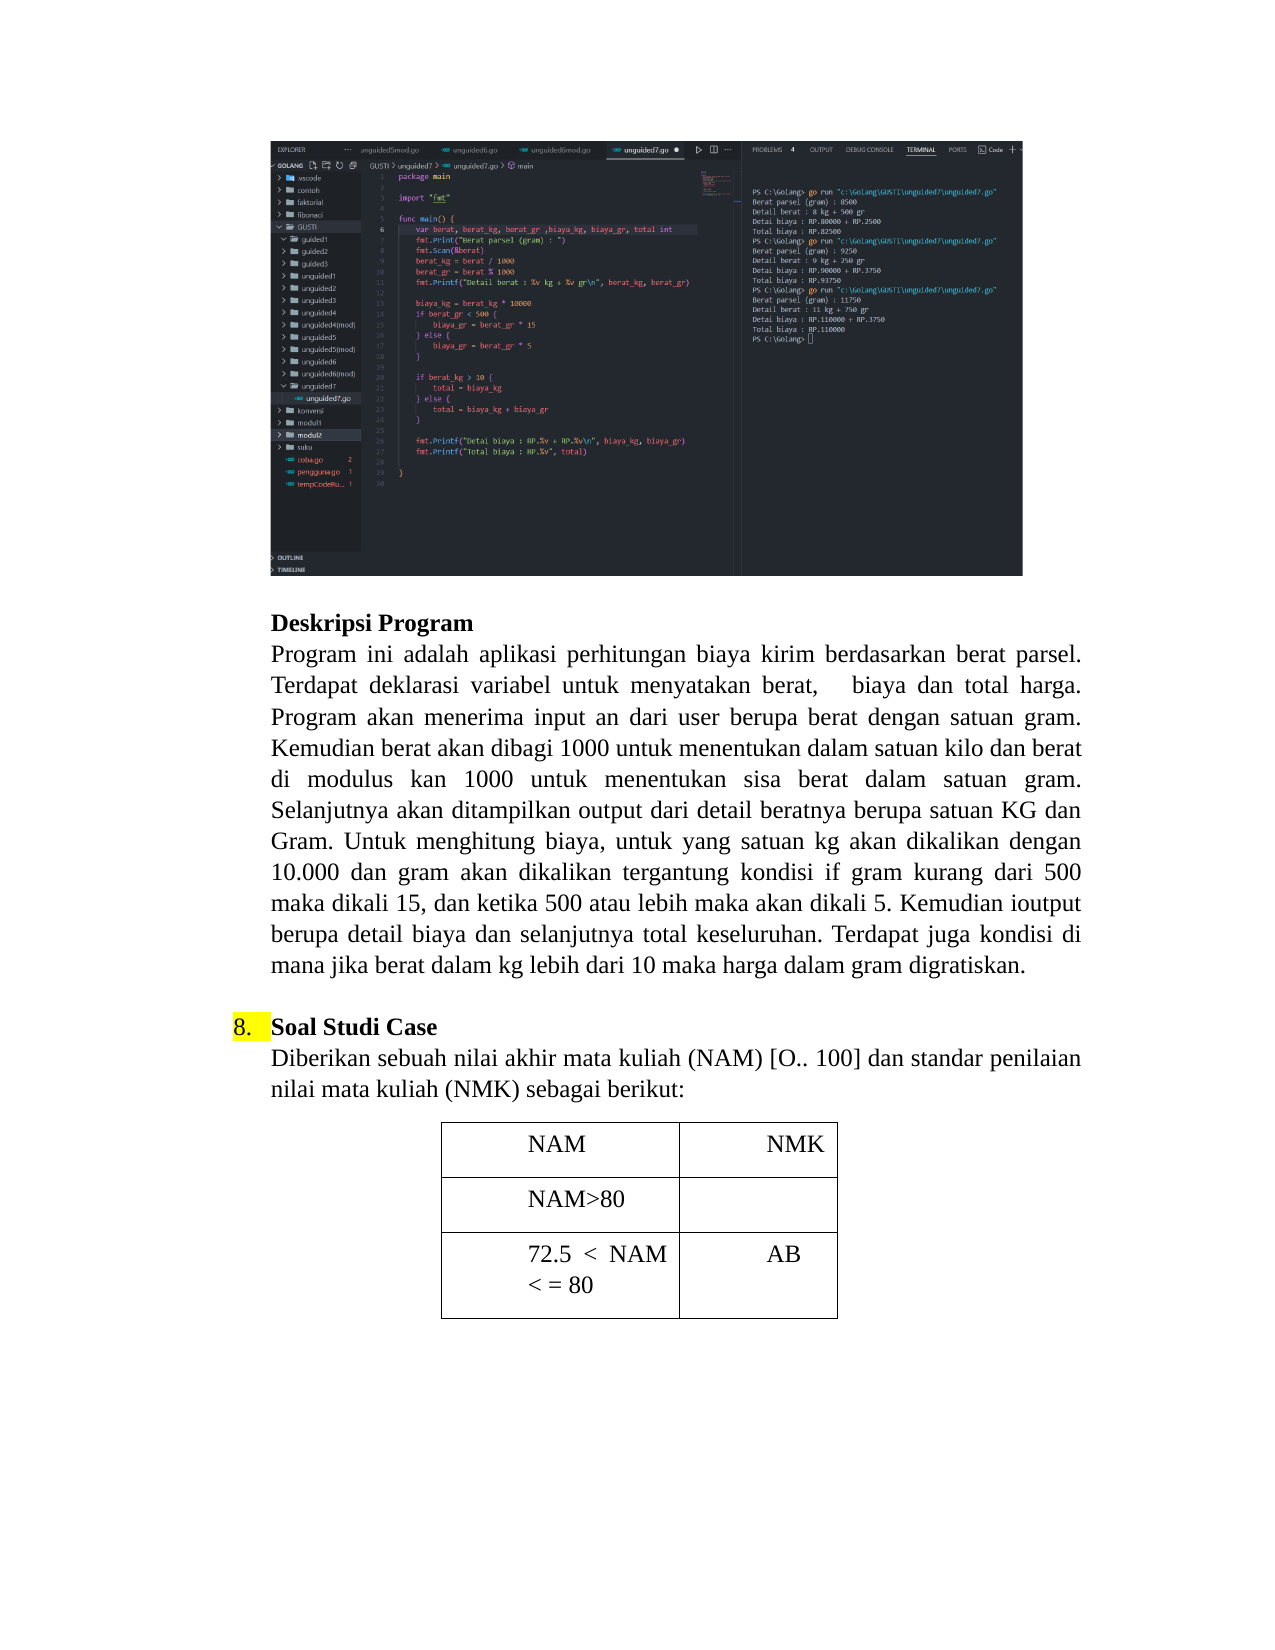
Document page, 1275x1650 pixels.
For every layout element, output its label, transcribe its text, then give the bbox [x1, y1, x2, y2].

table_header NAM [442, 1123, 679, 1177]
list Soal Studi Case [271, 1012, 1082, 1041]
list Diberikan sebuah nilai akhir mata kuliah (NAM) [O.. 100] dan standar penilaian nilai mata kuliah (NMK) sebagai berikut: [271, 1043, 1082, 1103]
list Deskripsi Program [271, 608, 1082, 637]
table_cell [680, 1178, 837, 1232]
table_header NMK [680, 1123, 837, 1177]
table_cell NAM>80 [442, 1178, 679, 1232]
table_cell 72.5 < NAM < = 80 [442, 1233, 679, 1318]
picture [270, 141, 1023, 576]
list Program ini adalah aplikasi perhitungan biaya kirim berdasarkan berat parsel. Terdapat deklarasi variabel untuk menyatakan berat, biaya dan total harga. Program akan menerima input an dari user berupa berat dengan satuan gram. Kemudian berat akan dibagi 1000 untuk menentukan dalam satuan kilo dan berat di modulus kan 1000 untuk menentukan sisa berat dalam satuan gram. Selanjutnya akan ditampilkan output dari detail beratnya berupa satuan KG dan Gram. Untuk menghitung biaya, untuk yang satuan kg akan dikalikan dengan 10.000 dan gram akan dikalikan tergantung kondisi if gram kurang dari 500 maka dikali 15, dan ketika 500 atau lebih maka akan dikali 5. Kemudian ioutput berupa detail biaya dan selanjutnya total keseluruhan. Terdapat juga kondisi di mana jika berat dalam kg lebih dari 10 maka harga dalam gram digratiskan. [271, 639, 1082, 979]
table_cell AB [680, 1233, 837, 1318]
